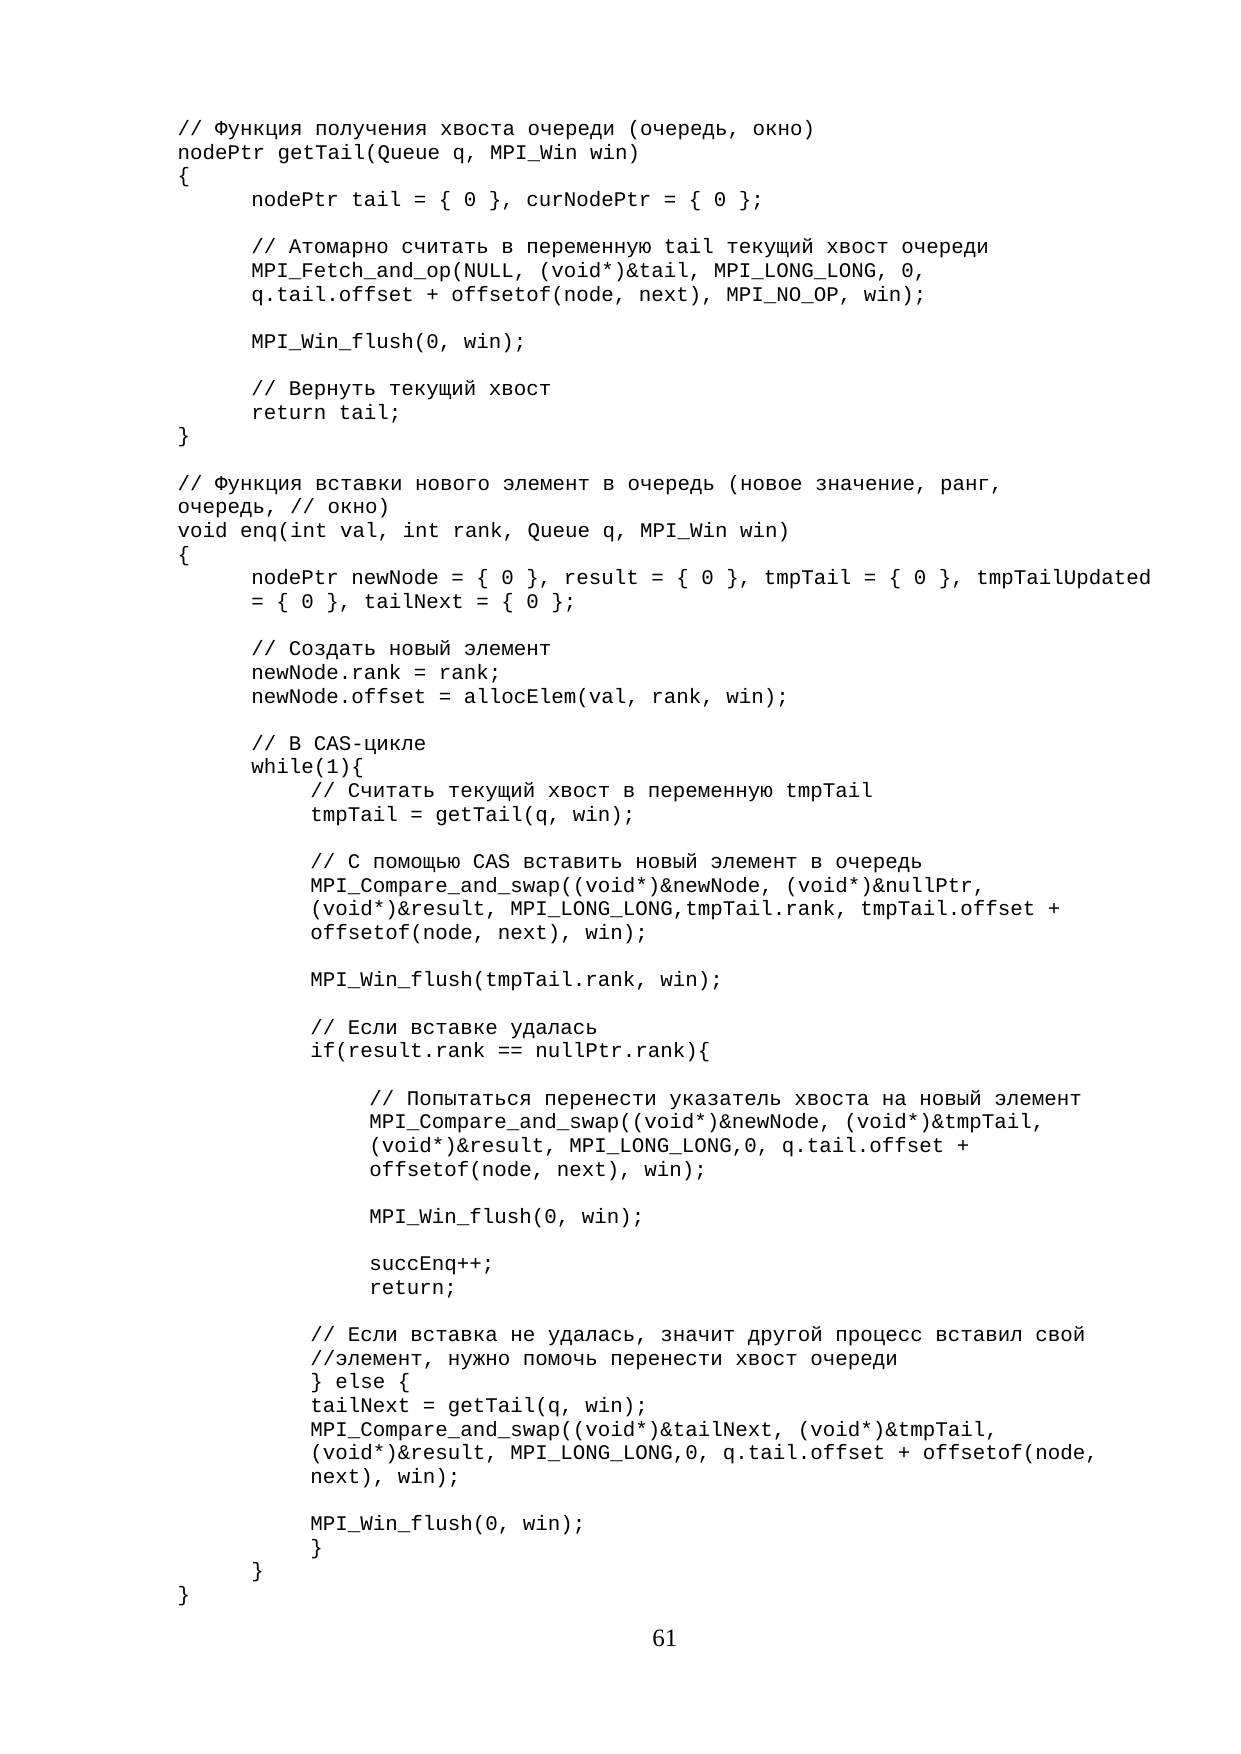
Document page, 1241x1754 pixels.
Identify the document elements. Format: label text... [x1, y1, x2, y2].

text while(1){ [177, 757, 1152, 780]
text // В CAS-цикле [177, 733, 1152, 757]
text } [177, 1561, 1152, 1584]
text // Создать новый элемент [251, 638, 1152, 662]
text MPI_Win_flush(0, win); [369, 1206, 1152, 1229]
text // Атомарно считать в переменную tail текущий хвост очереди [177, 236, 1152, 260]
text nodePtr tail = { 0 }, curNodePtr = { 0 }; [177, 189, 1152, 213]
text { [177, 544, 1152, 567]
text MPI_Compare_and_swap((void*)&newNode, (void*)&nullPtr, (void*)&result, MPI_LONG_LONG,tmpTail.rank, tmpTail.offset + offsetof(node, next), win); [310, 875, 1152, 946]
text MPI_Win_flush(0, win); [177, 1513, 1152, 1537]
text } [177, 1537, 1152, 1561]
text MPI_Compare_and_swap((void*)&newNode, (void*)&tmpTail, (void*)&result, MPI_LONG_LONG,0, q.tail.offset + offsetof(node, next), win); [369, 1111, 1152, 1182]
text // С помощью CAS вставить новый элемент в очередь [310, 851, 1152, 875]
text void enq(int val, int rank, Queue q, MPI_Win win) [177, 520, 1152, 544]
text tailNext = getTail(q, win); [310, 1395, 1152, 1419]
text MPI_Win_flush(tmpTail.rank, win); [177, 969, 1152, 993]
text nodePtr getTail(Queue q, MPI_Win win) [177, 142, 1152, 165]
text } [177, 426, 1152, 449]
text } [177, 1584, 1152, 1608]
text nodePtr newNode = { 0 }, result = { 0 }, tmpTail = { 0 }, tmpTailUpdated = { 0 }, tailNext = { 0 }; [251, 567, 1152, 615]
text // Считать текущий хвост в переменную tmpTail [177, 780, 1152, 804]
text newNode.rank = rank; [177, 662, 1152, 686]
text // Попытаться перенести указатель хвоста на новый элемент [177, 1088, 1152, 1111]
text // Если вставка не удалась, значит другой процесс вставил свой //элемент, нужно помочь перенести хвост очереди [310, 1324, 1152, 1371]
text // Функция вставки нового элемент в очередь (новое значение, ранг, очередь, // окно) [177, 473, 1152, 520]
text q.tail.offset + offsetof(node, next), MPI_NO_OP, win); [177, 284, 1152, 307]
text } else { [177, 1371, 1152, 1395]
text newNode.offset = allocElem(val, rank, win); [177, 686, 1152, 709]
text if(result.rank == nullPtr.rank){ [177, 1040, 1152, 1064]
text return tail; [177, 402, 1152, 426]
text // Если вставке удалась [310, 1017, 1152, 1040]
text { [177, 165, 1152, 189]
text MPI_Win_flush(0, win); [177, 331, 1152, 354]
text // Функция получения хвоста очереди (очередь, окно) [177, 118, 1152, 142]
text tmpTail = getTail(q, win); [177, 804, 1152, 827]
text succEnq++; [369, 1253, 1152, 1277]
text return; [369, 1277, 1152, 1300]
text MPI_Compare_and_swap((void*)&tailNext, (void*)&tmpTail, (void*)&result, MPI_LONG_LONG,0, q.tail.offset + offsetof(node, next), win); [310, 1419, 1152, 1489]
text // Вернуть текущий хвост [177, 378, 1152, 402]
text MPI_Fetch_and_op(NULL, (void*)&tail, MPI_LONG_LONG, 0, [177, 260, 1152, 284]
